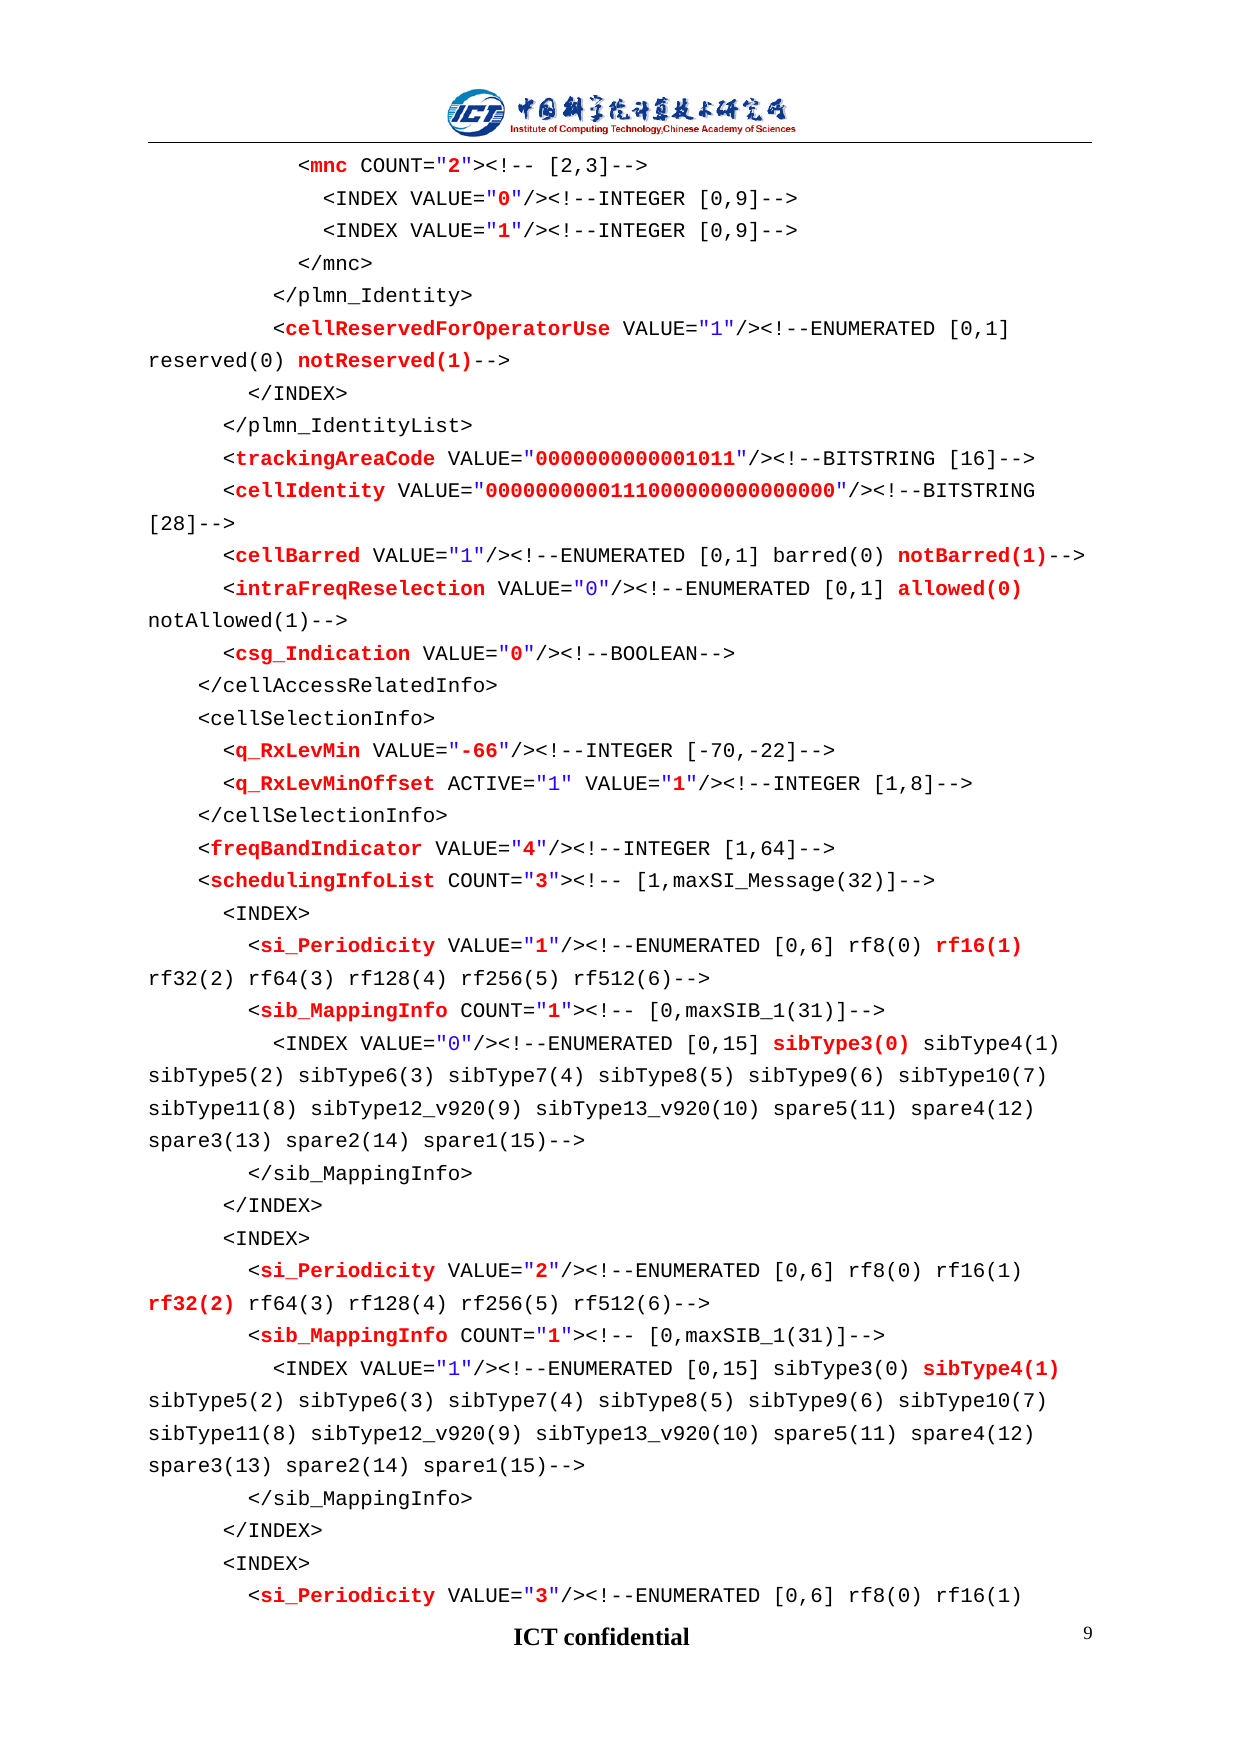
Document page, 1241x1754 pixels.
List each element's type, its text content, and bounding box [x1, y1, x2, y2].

text <cellReservedForOperatorUse VALUE="1"/><!--ENUMERATED [0,1] reserved(0) notReserved(1)--> [148, 314, 1092, 379]
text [148, 1581, 1092, 1614]
text </INDEX> [148, 1516, 1092, 1549]
text <INDEX VALUE="0"/><!--ENUMERATED [0,15] sibType3(0) sibType4(1) sibType5(2) sibType6(3) sibType7(4) sibType8(5) sibType9(6) sibType10(7) sibType11(8) sibType12_v920(9) sibType13_v920(10) spare5(11) spare4(12) spare3(13) spare2(14) spare1(15)--> [148, 1029, 1092, 1159]
text </cellAccessRelatedInfo> [148, 671, 1092, 704]
text <csg_Indication VALUE="0"/><!--BOOLEAN--> [148, 639, 1092, 671]
text <mnc COUNT="2"><!-- [2,3]--> [148, 151, 1092, 184]
text </sib_MappingInfo> [148, 1159, 1092, 1191]
text <trackingAreaCode VALUE="0000000000001011"/><!--BITSTRING [16]--> [148, 444, 1092, 476]
picture [443, 88, 797, 140]
text <INDEX VALUE="1"/><!--ENUMERATED [0,15] sibType3(0) sibType4(1) sibType5(2) sibType6(3) sibType7(4) sibType8(5) sibType9(6) sibType10(7) sibType11(8) sibType12_v920(9) sibType13_v920(10) spare5(11) spare4(12) spare3(13) spare2(14) spare1(15)--> [148, 1354, 1092, 1484]
text </plmn_IdentityList> [148, 411, 1092, 444]
text <INDEX VALUE="1"/><!--INTEGER [0,9]--> [148, 216, 1092, 249]
text <freqBandIndicator VALUE="4"/><!--INTEGER [1,64]--> [148, 834, 1092, 866]
text </cellSelectionInfo> [148, 801, 1092, 834]
text </plmn_Identity> [148, 281, 1092, 314]
text </sib_MappingInfo> [148, 1484, 1092, 1516]
text <schedulingInfoList COUNT="3"><!-- [1,maxSI_Message(32)]--> [148, 866, 1092, 899]
text <si_Periodicity VALUE="1"/><!--ENUMERATED [0,6] rf8(0) rf16(1) rf32(2) rf64(3) rf128(4) rf256(5) rf512(6)--> [148, 931, 1092, 996]
text <cellIdentity VALUE="0000000000111000000000000000"/><!--BITSTRING [28]--> [148, 476, 1092, 541]
text <cellSelectionInfo> [148, 704, 1092, 736]
text <cellBarred VALUE="1"/><!--ENUMERATED [0,1] barred(0) notBarred(1)--> [148, 541, 1092, 574]
text <q_RxLevMinOffset ACTIVE="1" VALUE="1"/><!--INTEGER [1,8]--> [148, 769, 1092, 801]
text <sib_MappingInfo COUNT="1"><!-- [0,maxSIB_1(31)]--> [148, 996, 1092, 1029]
text <INDEX> [148, 1224, 1092, 1256]
text <intraFreqReselection VALUE="0"/><!--ENUMERATED [0,1] allowed(0) notAllowed(1)--> [148, 574, 1092, 639]
text <q_RxLevMin VALUE="-66"/><!--INTEGER [-70,-22]--> [148, 736, 1092, 769]
text </INDEX> [148, 1191, 1092, 1224]
text </mnc> [148, 249, 1092, 281]
text <INDEX VALUE="0"/><!--INTEGER [0,9]--> [148, 184, 1092, 216]
text <sib_MappingInfo COUNT="1"><!-- [0,maxSIB_1(31)]--> [148, 1321, 1092, 1354]
text <si_Periodicity VALUE="2"/><!--ENUMERATED [0,6] rf8(0) rf16(1) rf32(2) rf64(3) rf128(4) rf256(5) rf512(6)--> [148, 1256, 1092, 1321]
text </INDEX> [148, 379, 1092, 411]
text <INDEX> [148, 899, 1092, 931]
text <INDEX> [148, 1549, 1092, 1581]
